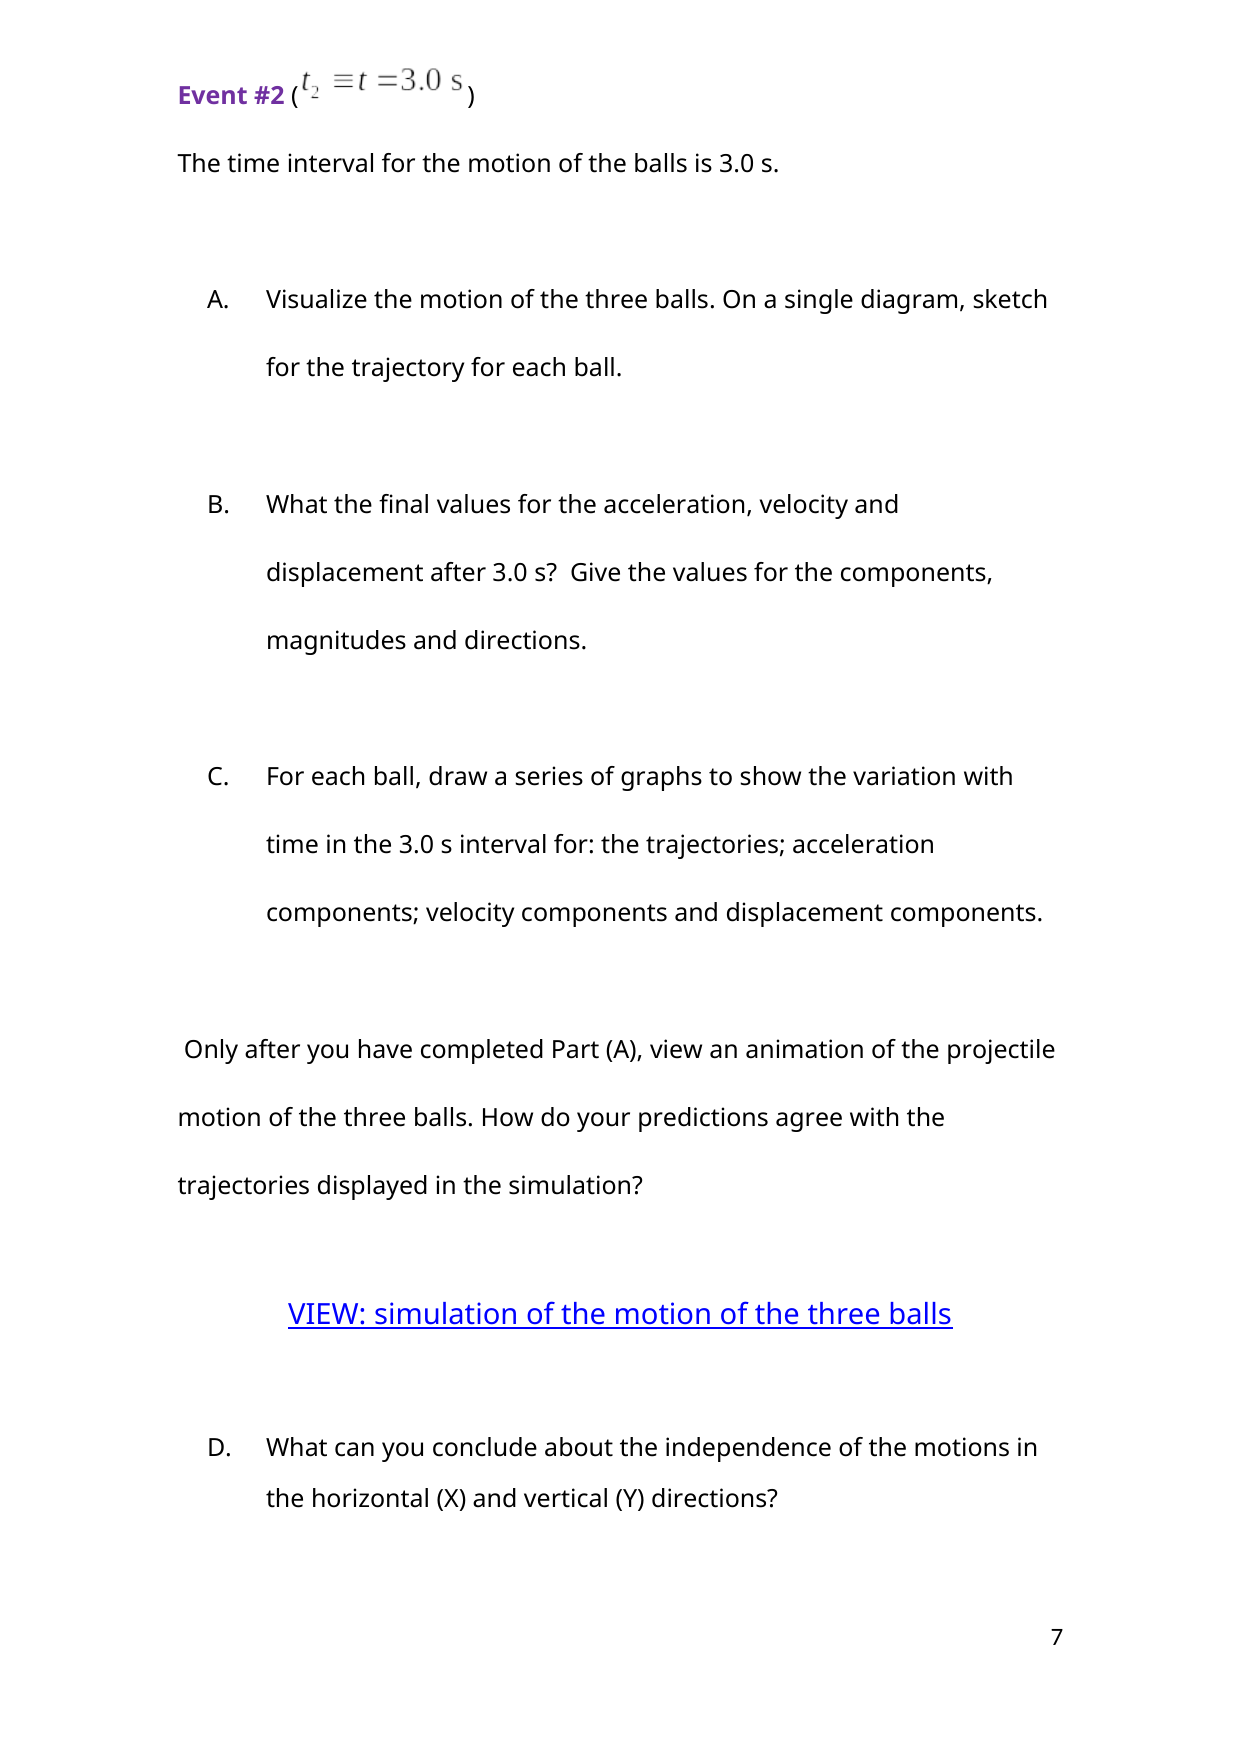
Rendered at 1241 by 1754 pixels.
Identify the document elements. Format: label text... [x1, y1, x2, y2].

text Only after you have completed Part (A), view an animation of the projectile motion of the three balls. How do your predictions agree with the trajectories displayed in the simulation? [177, 1031, 1063, 1202]
text VIEW: simulation of the motion of the three balls [177, 1293, 1063, 1333]
text The time interval for the motion of the balls is 3.0 s. [177, 146, 1063, 180]
list Visualize the motion of the three balls. On a single diagram, sketch for the trajectory for each ball. [207, 282, 1063, 384]
text Event #2 () [177, 59, 1063, 112]
list For each ball, draw a series of graphs to show the variation with time in the 3.0 s interval for: the trajectories; acceleration components; velocity components and displacement components. [207, 759, 1063, 929]
list What the final values for the acceleration, velocity and displacement after 3.0 s? Give the values for the components, magnitudes and directions. [207, 486, 1063, 657]
list What can you conclude about the independence of the motions in the horizontal (X) and vertical (Y) directions? [207, 1430, 1063, 1515]
